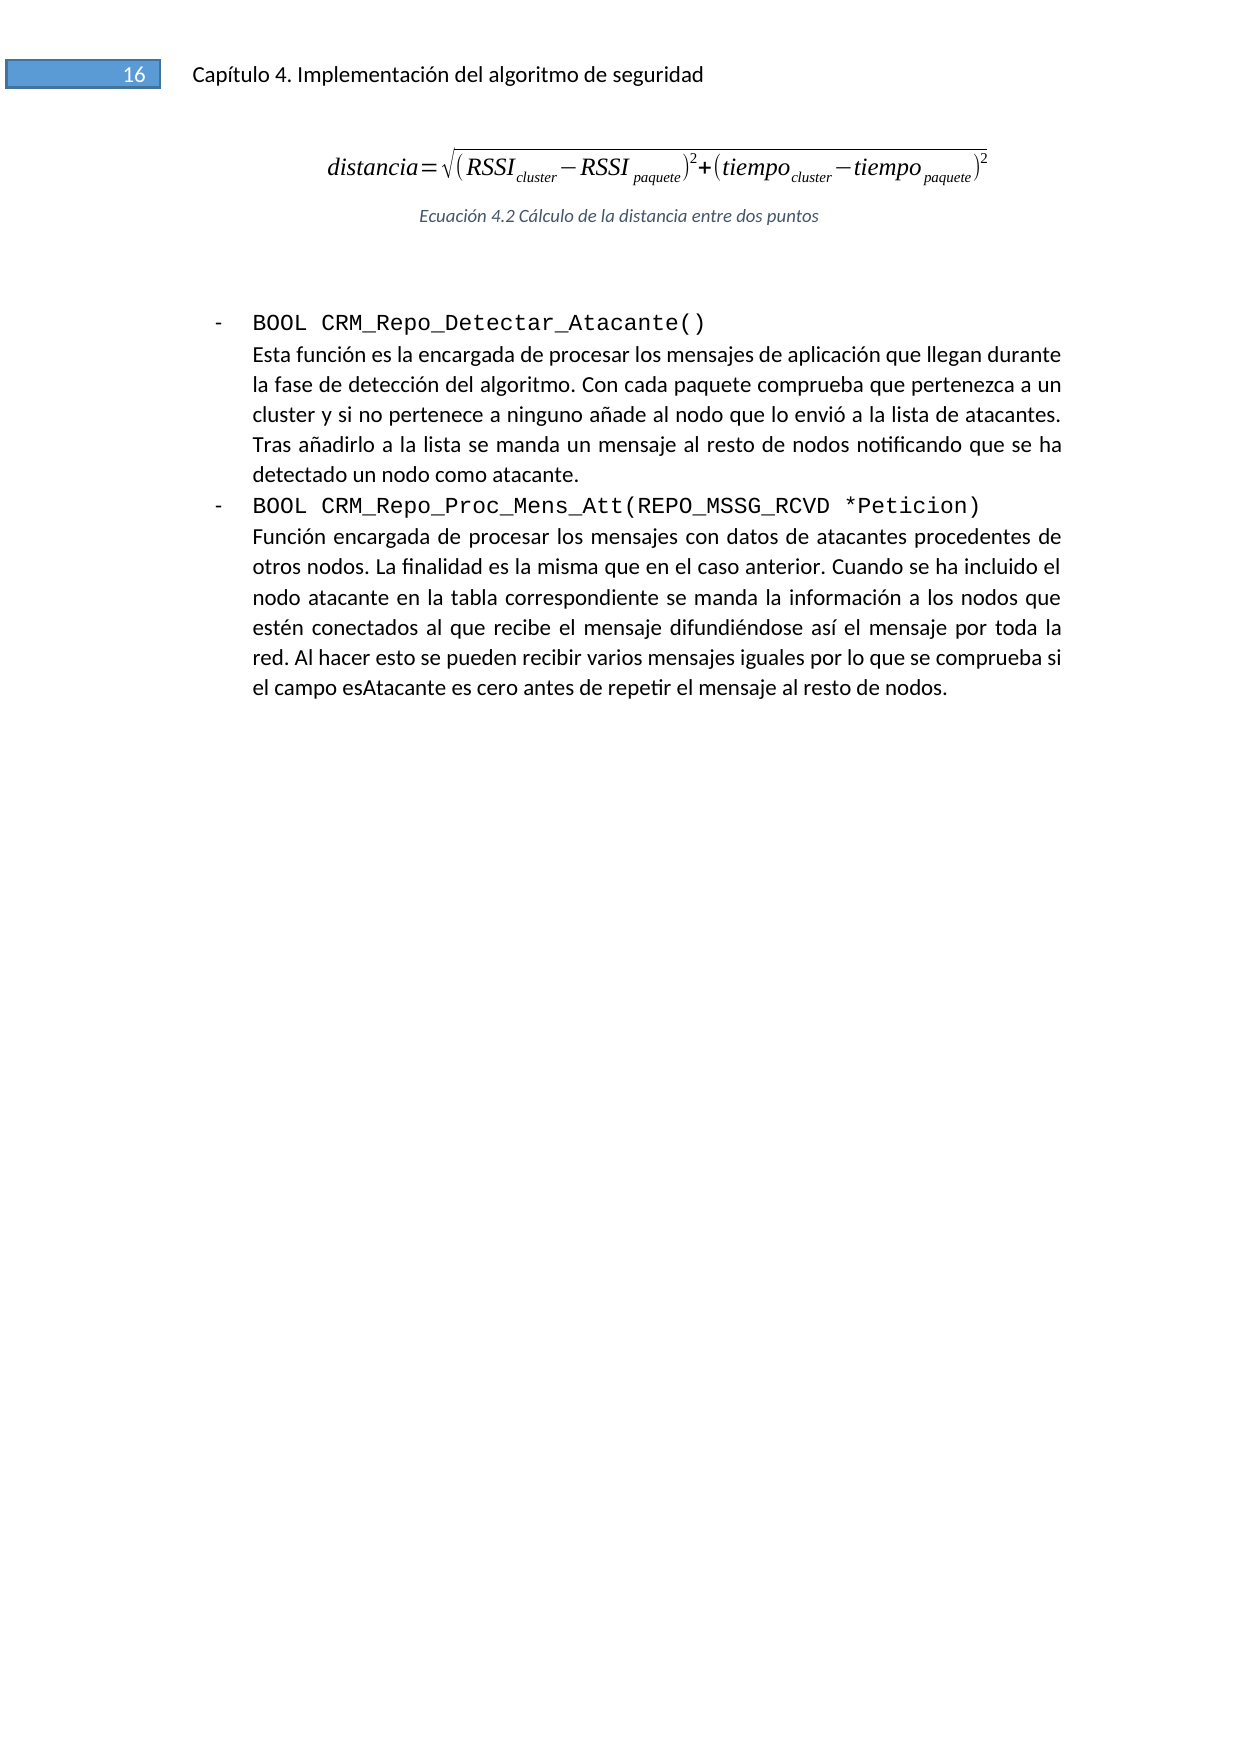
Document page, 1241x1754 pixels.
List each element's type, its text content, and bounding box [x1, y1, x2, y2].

list BOOL CRM_Repo_Detectar_Atacante() [215, 308, 1063, 337]
list Función encargada de procesar los mensajes con datos de atacantes procedentes de otros nodos. La finalidad es la misma que en el caso anterior. Cuando se ha incluido el nodo atacante en la tabla correspondiente se manda la información a los nodos que estén conectados al que recibe el mensaje difundiéndose así el mensaje por toda la red. Al hacer esto se pueden recibir varios mensajes iguales por lo que se comprueba si el campo esAtacante es cero antes de repetir el mensaje al resto de nodos. [252, 522, 1063, 701]
list Esta función es la encargada de procesar los mensajes de aplicación que llegan durante la fase de detección del algoritmo. Con cada paquete comprueba que pertenezca a un cluster y si no pertenece a ninguno añade al nodo que lo envió a la lista de atacantes. Tras añadirlo a la lista se manda un mensaje al resto de nodos notificando que se ha detectado un nodo como atacante. [252, 340, 1063, 488]
list BOOL CRM_Repo_Proc_Mens_Att(REPO_MSSG_RCVD *Peticion) [215, 491, 1063, 520]
